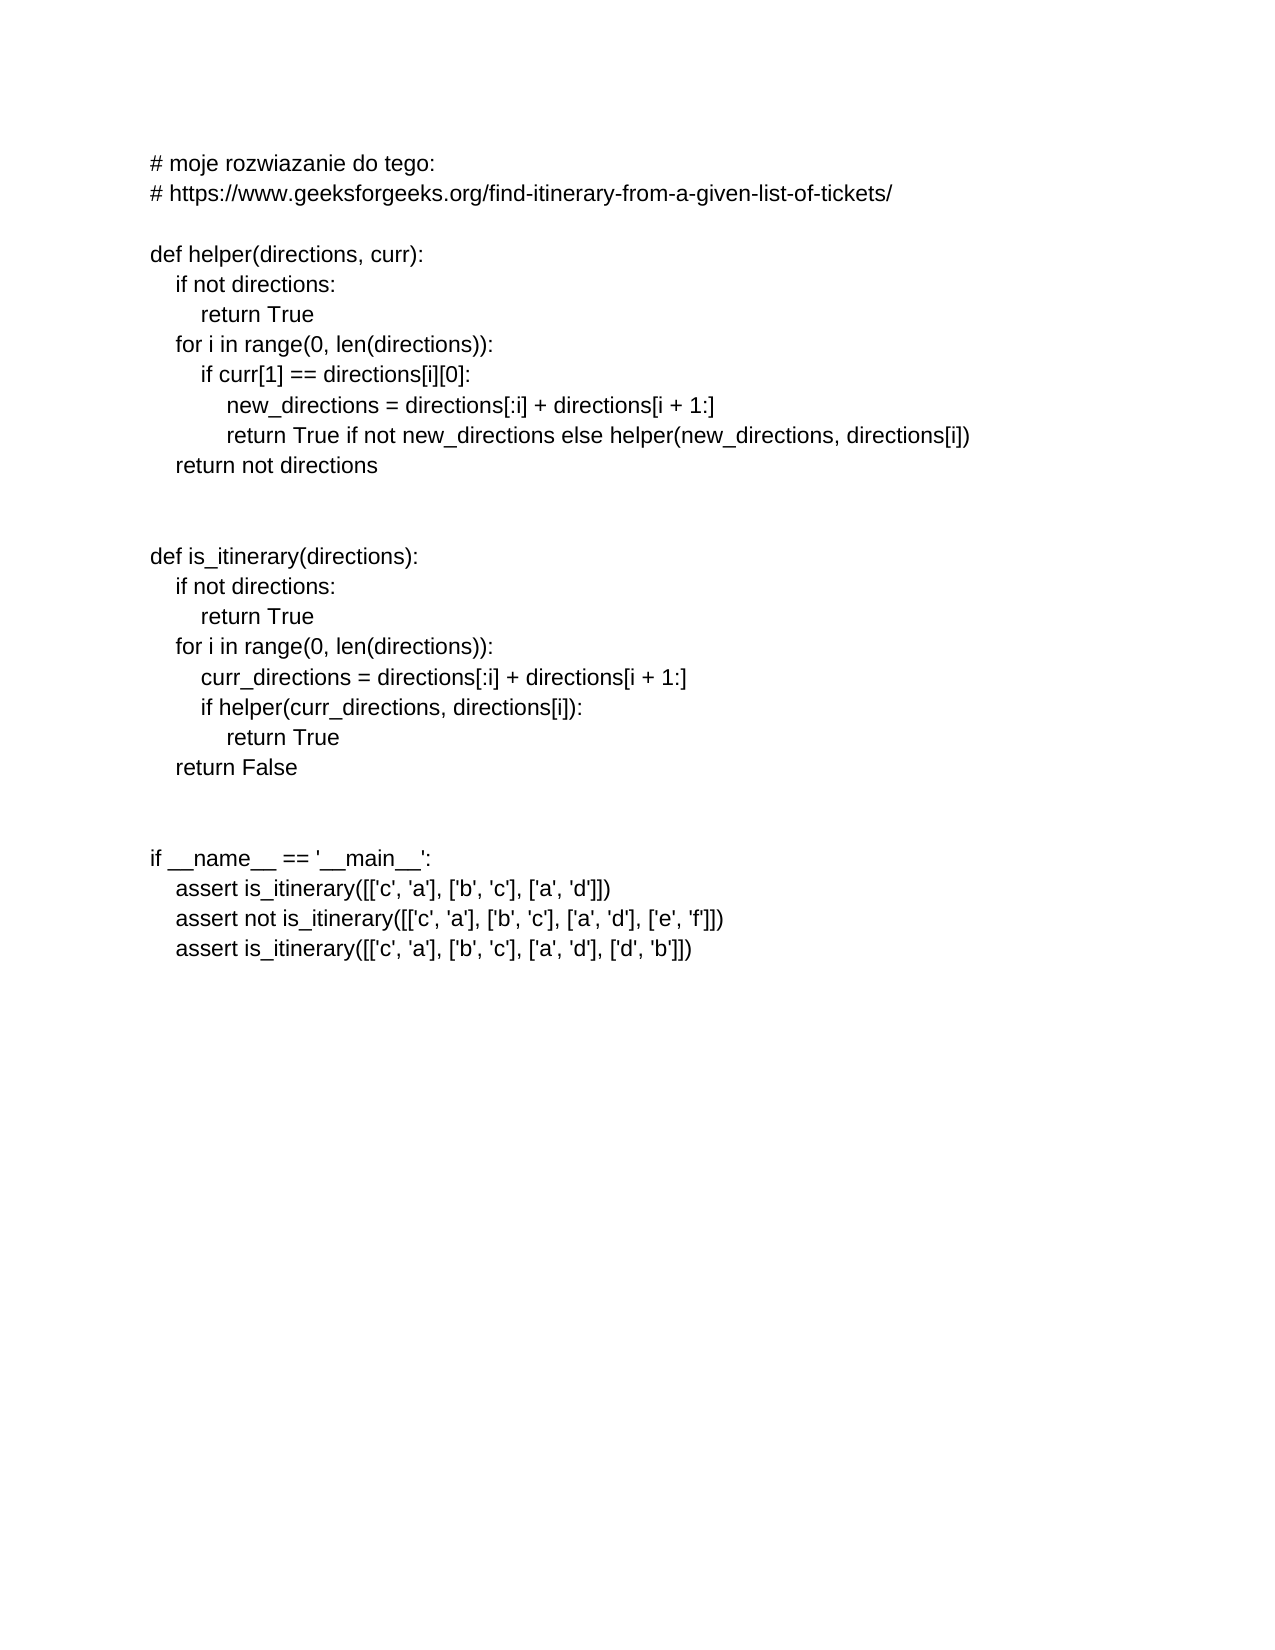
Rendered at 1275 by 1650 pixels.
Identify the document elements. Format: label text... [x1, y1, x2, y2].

text if not directions: [150, 573, 1125, 599]
text if __name__ == '__main__': [150, 845, 1125, 871]
text if helper(curr_directions, directions[i]): [150, 694, 1125, 720]
text assert not is_itinerary([['c', 'a'], ['b', 'c'], ['a', 'd'], ['e', 'f']]) [150, 905, 1125, 932]
text assert is_itinerary([['c', 'a'], ['b', 'c'], ['a', 'd']]) [150, 875, 1125, 901]
text # https://www.geeksforgeeks.org/find-itinerary-from-a-given-list-of-tickets/ [150, 180, 1125, 207]
text assert is_itinerary([['c', 'a'], ['b', 'c'], ['a', 'd'], ['d', 'b']]) [150, 935, 1125, 962]
text new_directions = directions[:i] + directions[i + 1:] [150, 392, 1125, 418]
text for i in range(0, len(directions)): [150, 633, 1125, 660]
text # moje rozwiazanie do tego: [150, 150, 1125, 176]
text return True [150, 301, 1125, 327]
text def helper(directions, curr): [150, 241, 1125, 267]
text return not directions [150, 452, 1125, 478]
text if not directions: [150, 271, 1125, 297]
text return True if not new_directions else helper(new_directions, directions[i]) [150, 422, 1125, 448]
text def is_itinerary(directions): [150, 543, 1125, 569]
text if curr[1] == directions[i][0]: [150, 361, 1125, 388]
text curr_directions = directions[:i] + directions[i + 1:] [150, 663, 1125, 690]
text return True [150, 603, 1125, 629]
text for i in range(0, len(directions)): [150, 331, 1125, 358]
text return False [150, 754, 1125, 781]
text return True [150, 724, 1125, 750]
